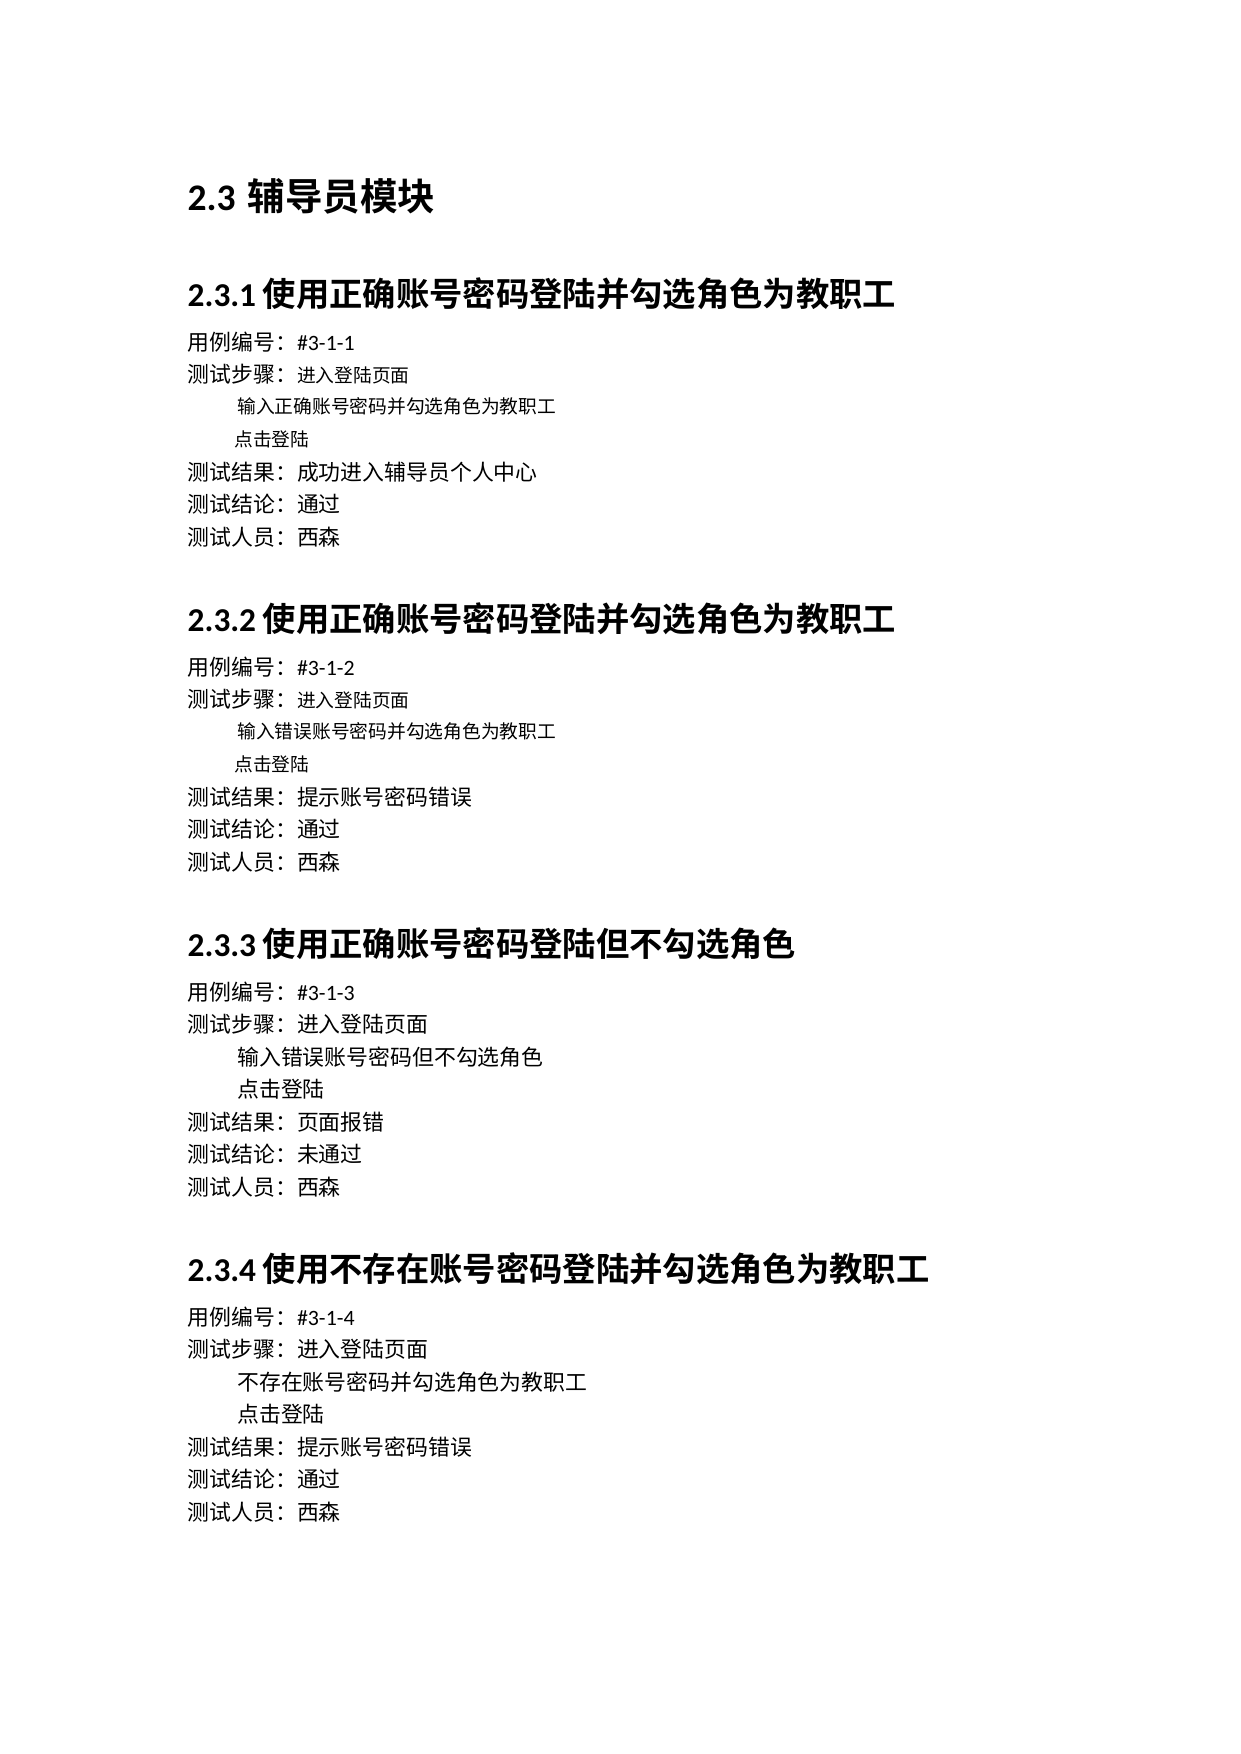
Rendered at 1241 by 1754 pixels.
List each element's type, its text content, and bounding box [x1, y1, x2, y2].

text 测试人员：西森 [187, 1494, 1053, 1527]
text 测试结论：未通过 [187, 1137, 1053, 1169]
text 点击登陆 [187, 422, 1053, 454]
text 点击登陆 [187, 1397, 1053, 1429]
text 2.3.2使用正确账号密码登陆并勾选角色为教职工 [187, 584, 1053, 649]
subtitle 辅导员模块 [187, 162, 1053, 227]
text 2.3.3使用正确账号密码登陆但不勾选角色 [187, 909, 1053, 974]
text 测试人员：西森 [187, 1169, 1053, 1202]
text 输入错误账号密码并勾选角色为教职工 [187, 714, 1053, 747]
text 点击登陆 [187, 1072, 1053, 1104]
text 用例编号：#3-1-3 [187, 974, 1053, 1007]
text 测试步骤：进入登陆页面 [187, 1332, 1053, 1364]
text 用例编号：#3-1-4 [187, 1299, 1053, 1332]
text 测试人员：西森 [187, 519, 1053, 552]
text 点击登陆 [187, 747, 1053, 779]
text 2.3.4使用不存在账号密码登陆并勾选角色为教职工 [187, 1234, 1053, 1299]
text 2.3.1使用正确账号密码登陆并勾选角色为教职工 [187, 259, 1053, 324]
text 测试结果：成功进入辅导员个人中心 [187, 454, 1053, 487]
text 输入错误账号密码但不勾选角色 [187, 1039, 1053, 1072]
text 测试人员：西森 [187, 844, 1053, 877]
text 测试步骤：进入登陆页面 [187, 1007, 1053, 1039]
text 测试结果：页面报错 [187, 1104, 1053, 1137]
text 测试结论：通过 [187, 1462, 1053, 1494]
text 不存在账号密码并勾选角色为教职工 [187, 1364, 1053, 1397]
text 测试结论：通过 [187, 487, 1053, 519]
text 测试步骤：进入登陆页面 [187, 357, 1053, 389]
text 测试结论：通过 [187, 812, 1053, 844]
text 测试结果：提示账号密码错误 [187, 1429, 1053, 1462]
text 测试结果：提示账号密码错误 [187, 779, 1053, 812]
text 测试步骤：进入登陆页面 [187, 682, 1053, 714]
text 输入正确账号密码并勾选角色为教职工 [187, 389, 1053, 422]
text 用例编号：#3-1-2 [187, 649, 1053, 682]
text 用例编号：#3-1-1 [187, 324, 1053, 357]
